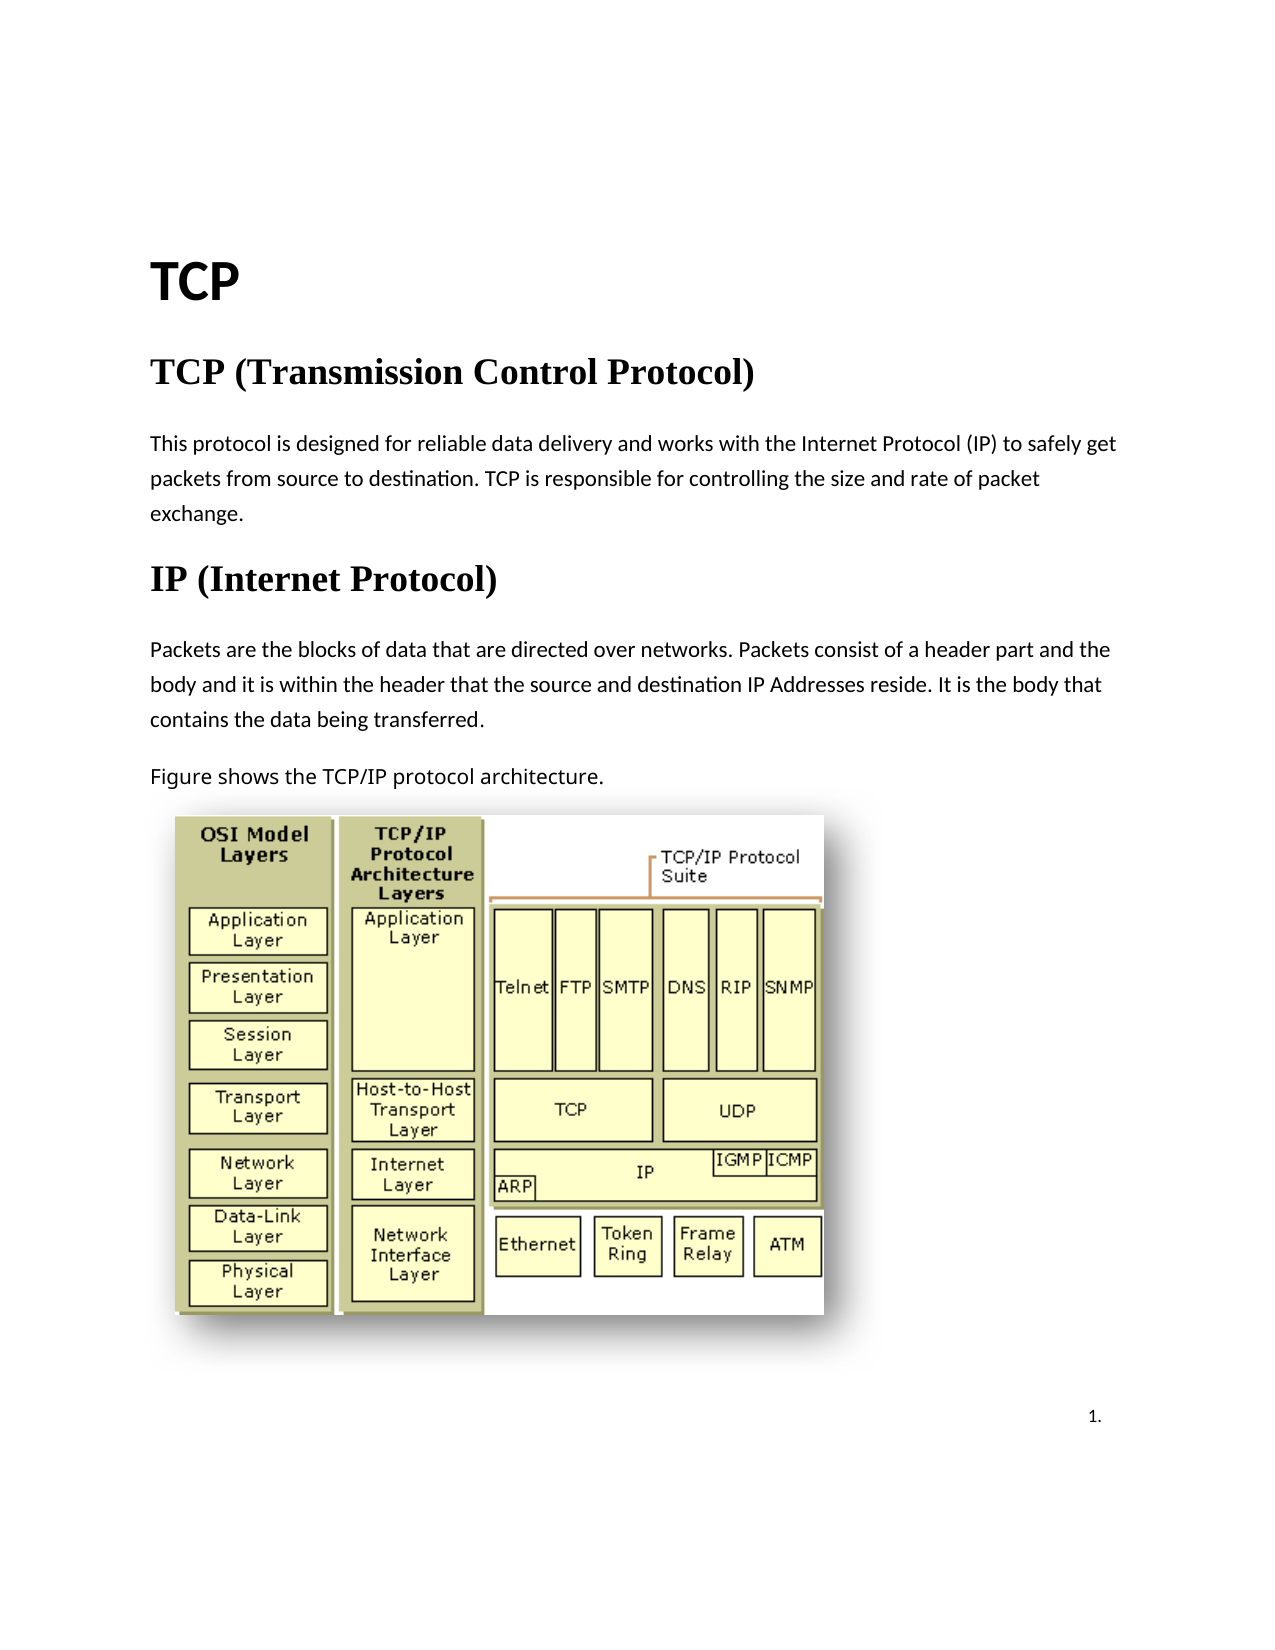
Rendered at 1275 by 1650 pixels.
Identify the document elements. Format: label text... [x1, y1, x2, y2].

subtitle TCP (Transmission Control Protocol) [150, 349, 1125, 393]
subtitle IP (Internet Protocol) [150, 556, 1125, 599]
text TCP [150, 243, 1125, 315]
picture [175, 815, 824, 1315]
text This protocol is designed for reliable data delivery and works with the Internet Protocol (IP) to safely get packets from source to destination. TCP is responsible for controlling the size and rate of packet exchange. [150, 422, 1125, 527]
text Packets are the blocks of data that are directed over networks. Packets consist of a header part and the body and it is within the header that the source and destination IP Addresses reside. It is the body that contains the data being transferred. [150, 628, 1125, 733]
